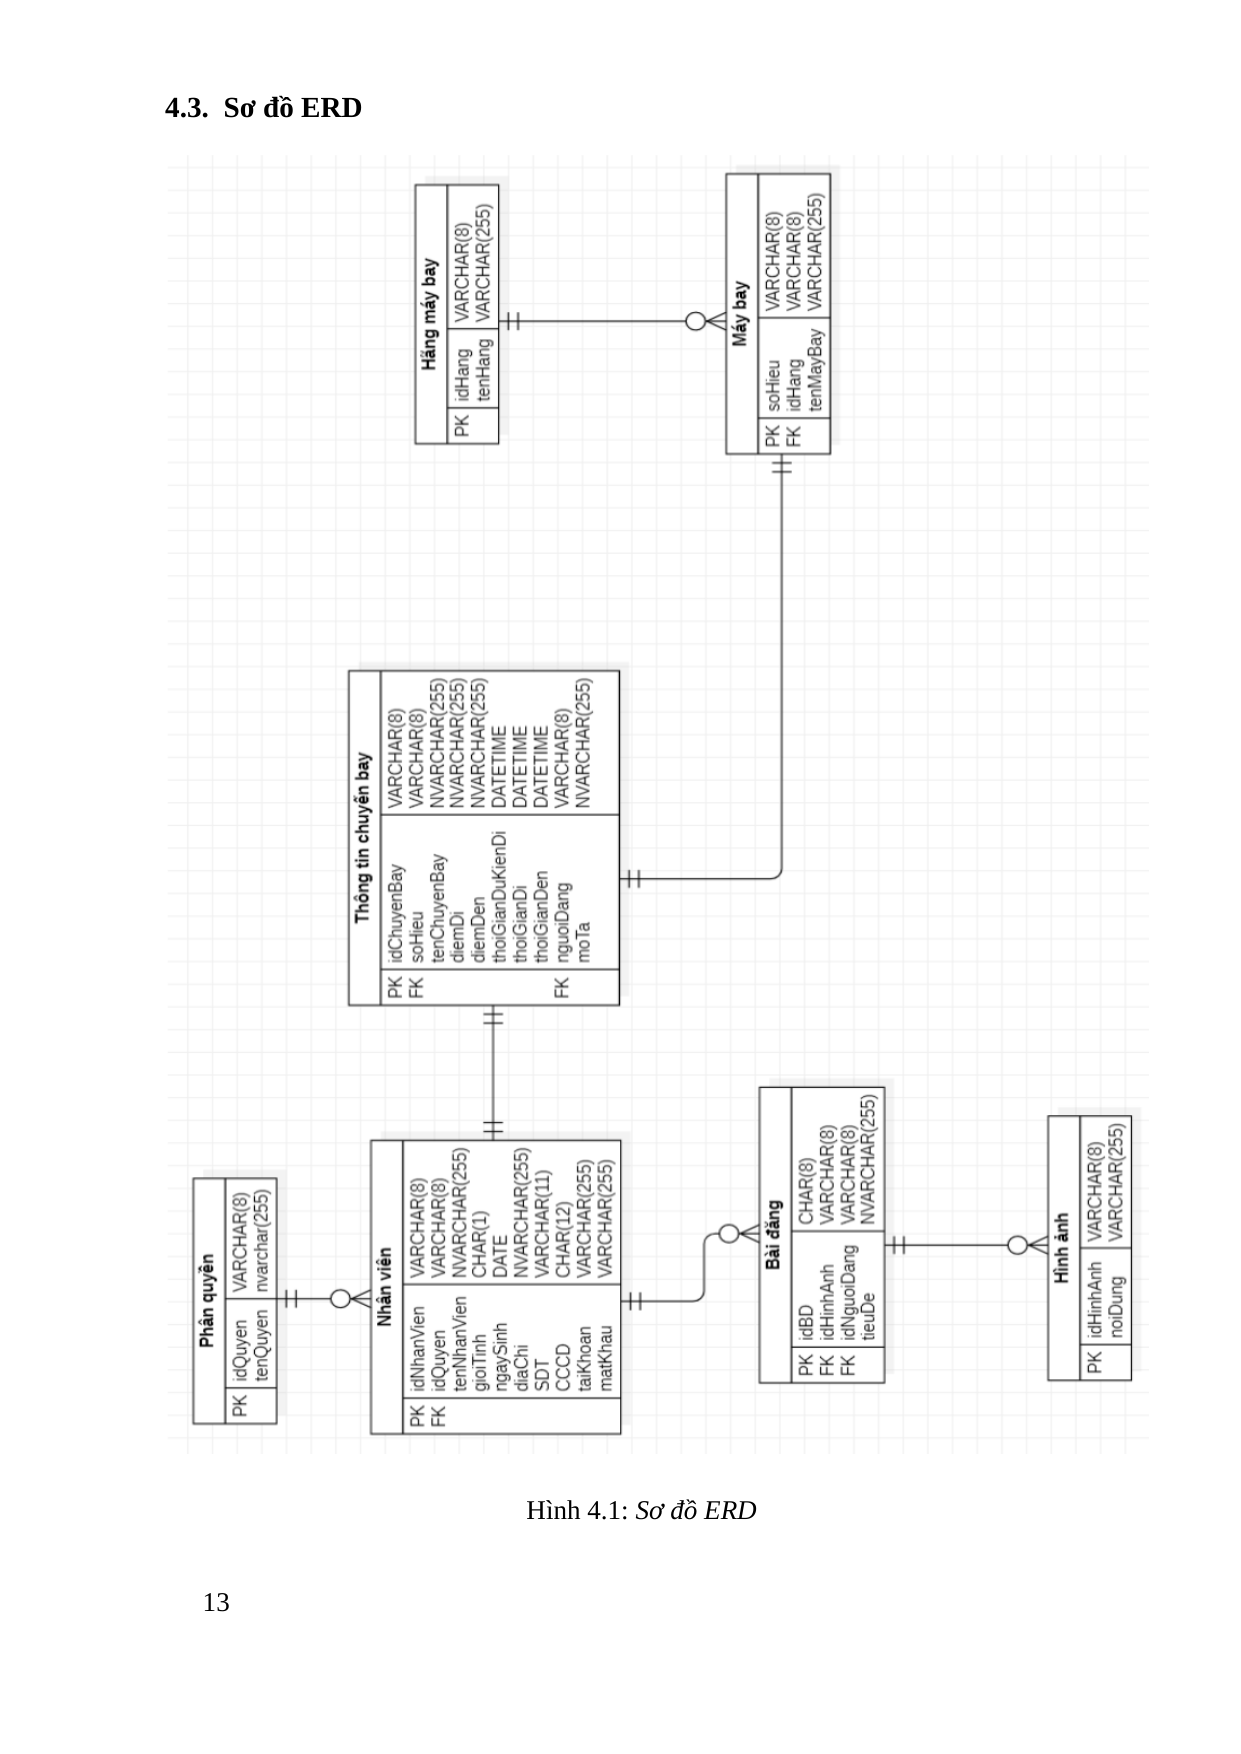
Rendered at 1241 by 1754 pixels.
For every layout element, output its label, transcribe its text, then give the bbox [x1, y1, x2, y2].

subtitle Sơ đồ ERD [165, 90, 1120, 123]
subtitle Sơ đồ ERD [165, 1494, 1120, 1526]
picture [169, 156, 1149, 1453]
